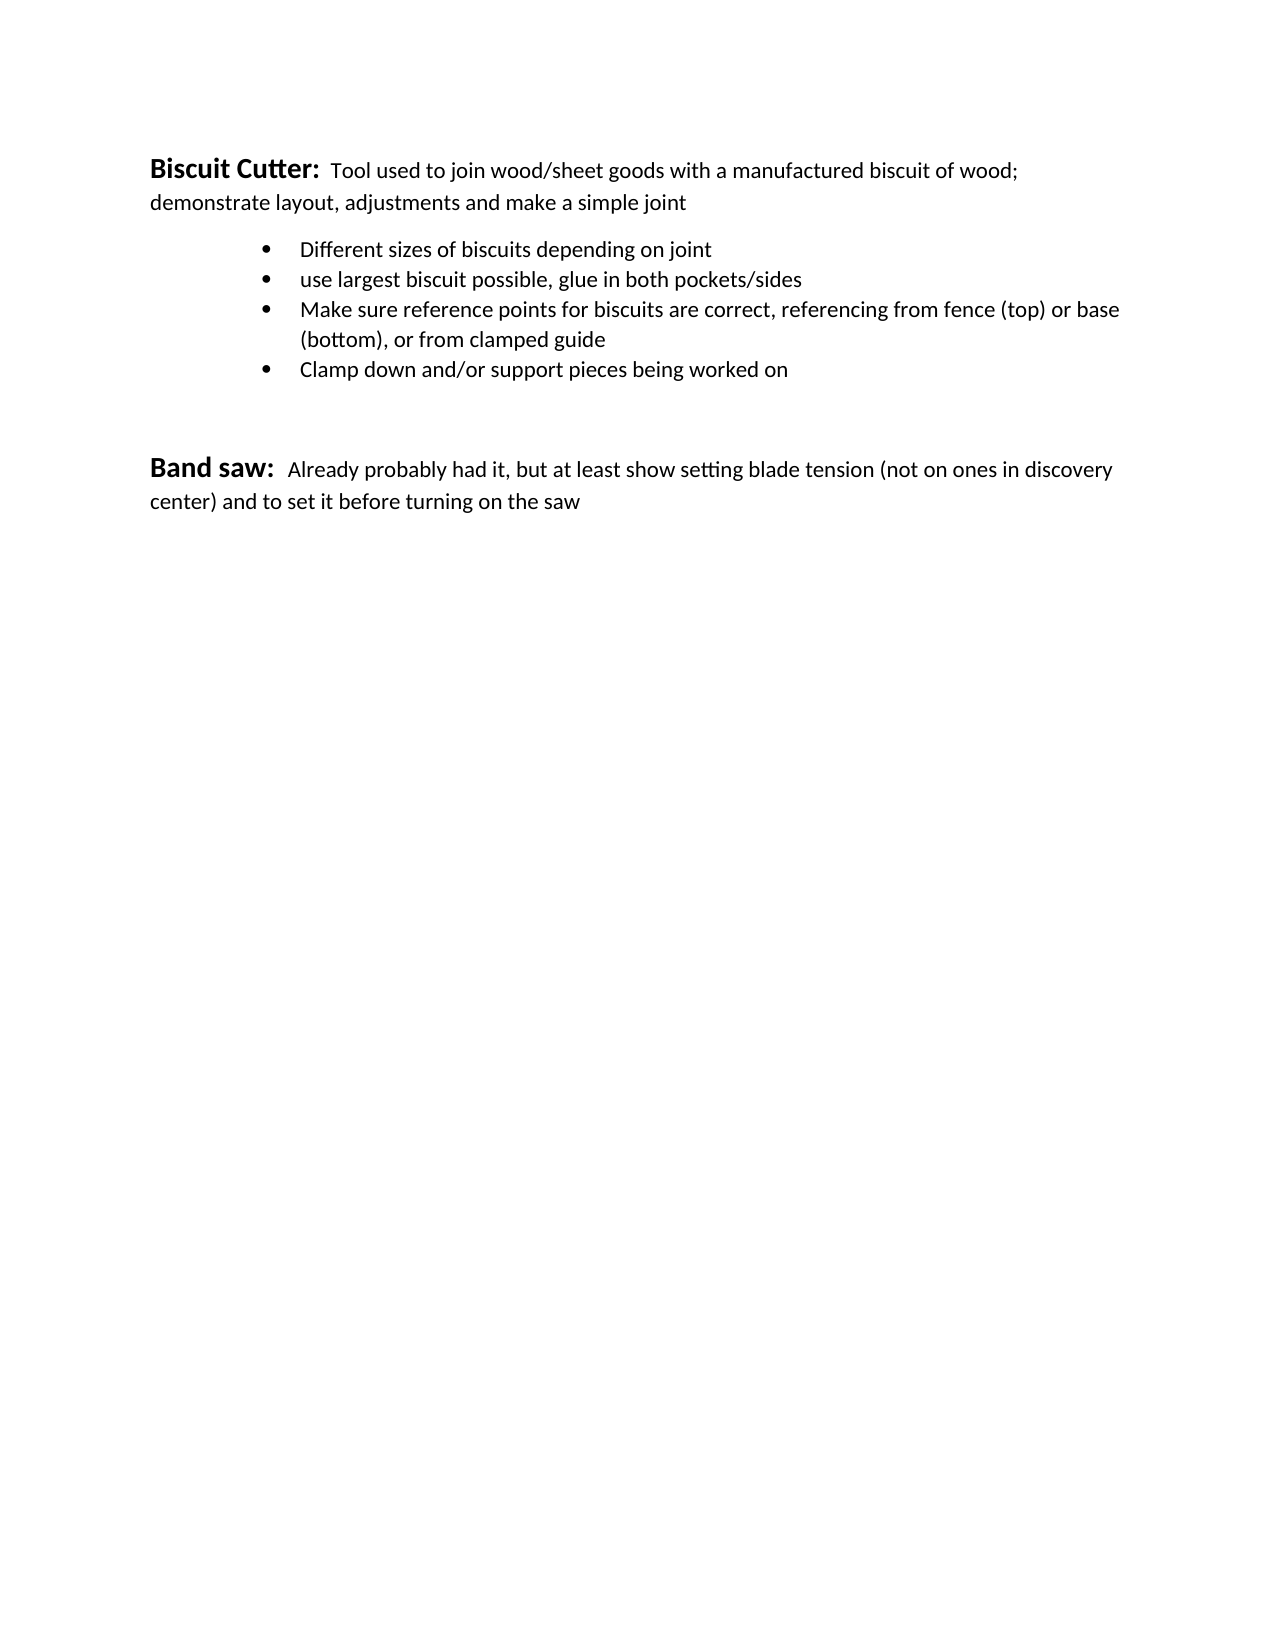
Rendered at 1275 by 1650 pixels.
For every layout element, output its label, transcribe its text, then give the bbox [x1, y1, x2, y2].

list use largest biscuit possible, glue in both pockets/sides [262, 265, 1125, 293]
list Different sizes of biscuits depending on joint [262, 235, 1125, 263]
text Biscuit Cutter: Tool used to join wood/sheet goods with a manufactured biscuit of wood; demonstrate layout, adjustments and make a simple joint [150, 150, 1125, 216]
list Clamp down and/or support pieces being worked on [262, 356, 1125, 383]
list Make sure reference points for biscuits are correct, referencing from fence (top) or base (bottom), or from clamped guide [262, 295, 1125, 353]
text Band saw: Already probably had it, but at least show setting blade tension (not on ones in discovery center) and to set it before turning on the saw [150, 449, 1125, 515]
